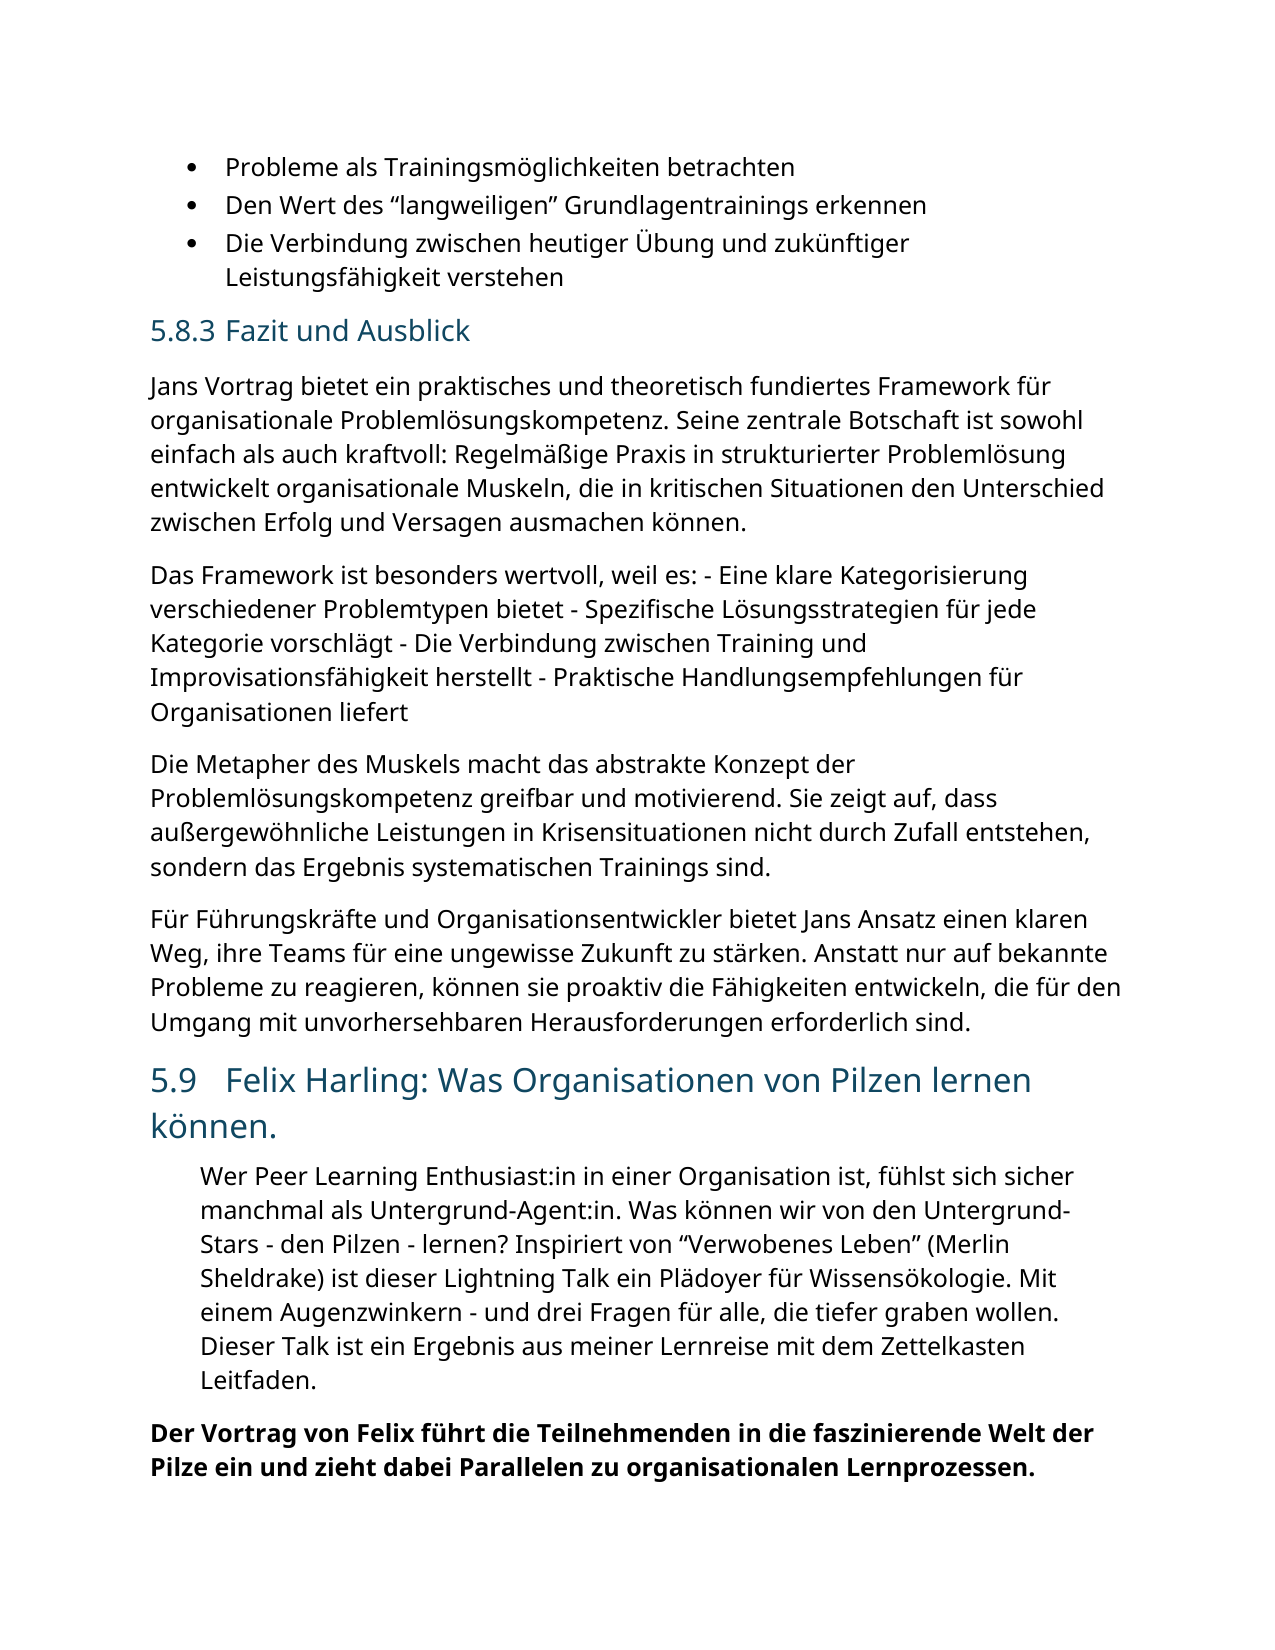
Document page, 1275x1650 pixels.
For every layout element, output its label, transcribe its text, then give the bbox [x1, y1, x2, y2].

subtitle 5.8.3 Fazit und Ausblick [150, 310, 1125, 350]
text Die Metapher des Muskels macht das abstrakte Konzept der Problemlösungskompetenz greifbar und motivierend. Sie zeigt auf, dass außergewöhnliche Leistungen in Krisensituationen nicht durch Zufall entstehen, sondern das Ergebnis systematischen Trainings sind. [150, 747, 1125, 883]
text Für Führungskräfte und Organisationsentwickler bietet Jans Ansatz einen klaren Weg, ihre Teams für eine ungewisse Zukunft zu stärken. Anstatt nur auf bekannte Probleme zu reagieren, können sie proaktiv die Fähigkeiten entwickeln, die für den Umgang mit unvorhersehbaren Herausforderungen erforderlich sind. [150, 902, 1125, 1038]
text Jans Vortrag bietet ein praktisches und theoretisch fundiertes Framework für organisationale Problemlösungskompetenz. Seine zentrale Botschaft ist sowohl einfach als auch kraftvoll: Regelmäßige Praxis in strukturierter Problemlösung entwickelt organisationale Muskeln, die in kritischen Situationen den Unterschied zwischen Erfolg und Versagen ausmachen können. [150, 369, 1125, 539]
list Die Verbindung zwischen heutiger Übung und zukünftiger Leistungsfähigkeit verstehen [187, 226, 1125, 294]
list Probleme als Trainingsmöglichkeiten betrachten [187, 150, 1125, 184]
list Den Wert des “langweiligen” Grundlagentrainings erkennen [187, 188, 1125, 222]
text Wer Peer Learning Enthusiast:in in einer Organisation ist, fühlst sich sicher manchmal als Untergrund-Agent:in. Was können wir von den Untergrund-Stars - den Pilzen - lernen? Inspiriert von “Verwobenes Leben” (Merlin Sheldrake) ist dieser Lightning Talk ein Plädoyer für Wissensökologie. Mit einem Augenzwinkern - und drei Fragen für alle, die tiefer graben wollen. Dieser Talk ist ein Ergebnis aus meiner Lernreise mit dem Zettelkasten Leitfaden. [200, 1158, 1075, 1397]
subtitle 5.9 Felix Harling: Was Organisationen von Pilzen lernen können. [150, 1057, 1125, 1148]
text Das Framework ist besonders wertvoll, weil es: - Eine klare Kategorisierung verschiedener Problemtypen bietet - Spezifische Lösungsstrategien für jede Kategorie vorschlägt - Die Verbindung zwischen Training und Improvisationsfähigkeit herstellt - Praktische Handlungsempfehlungen für Organisationen liefert [150, 558, 1125, 728]
